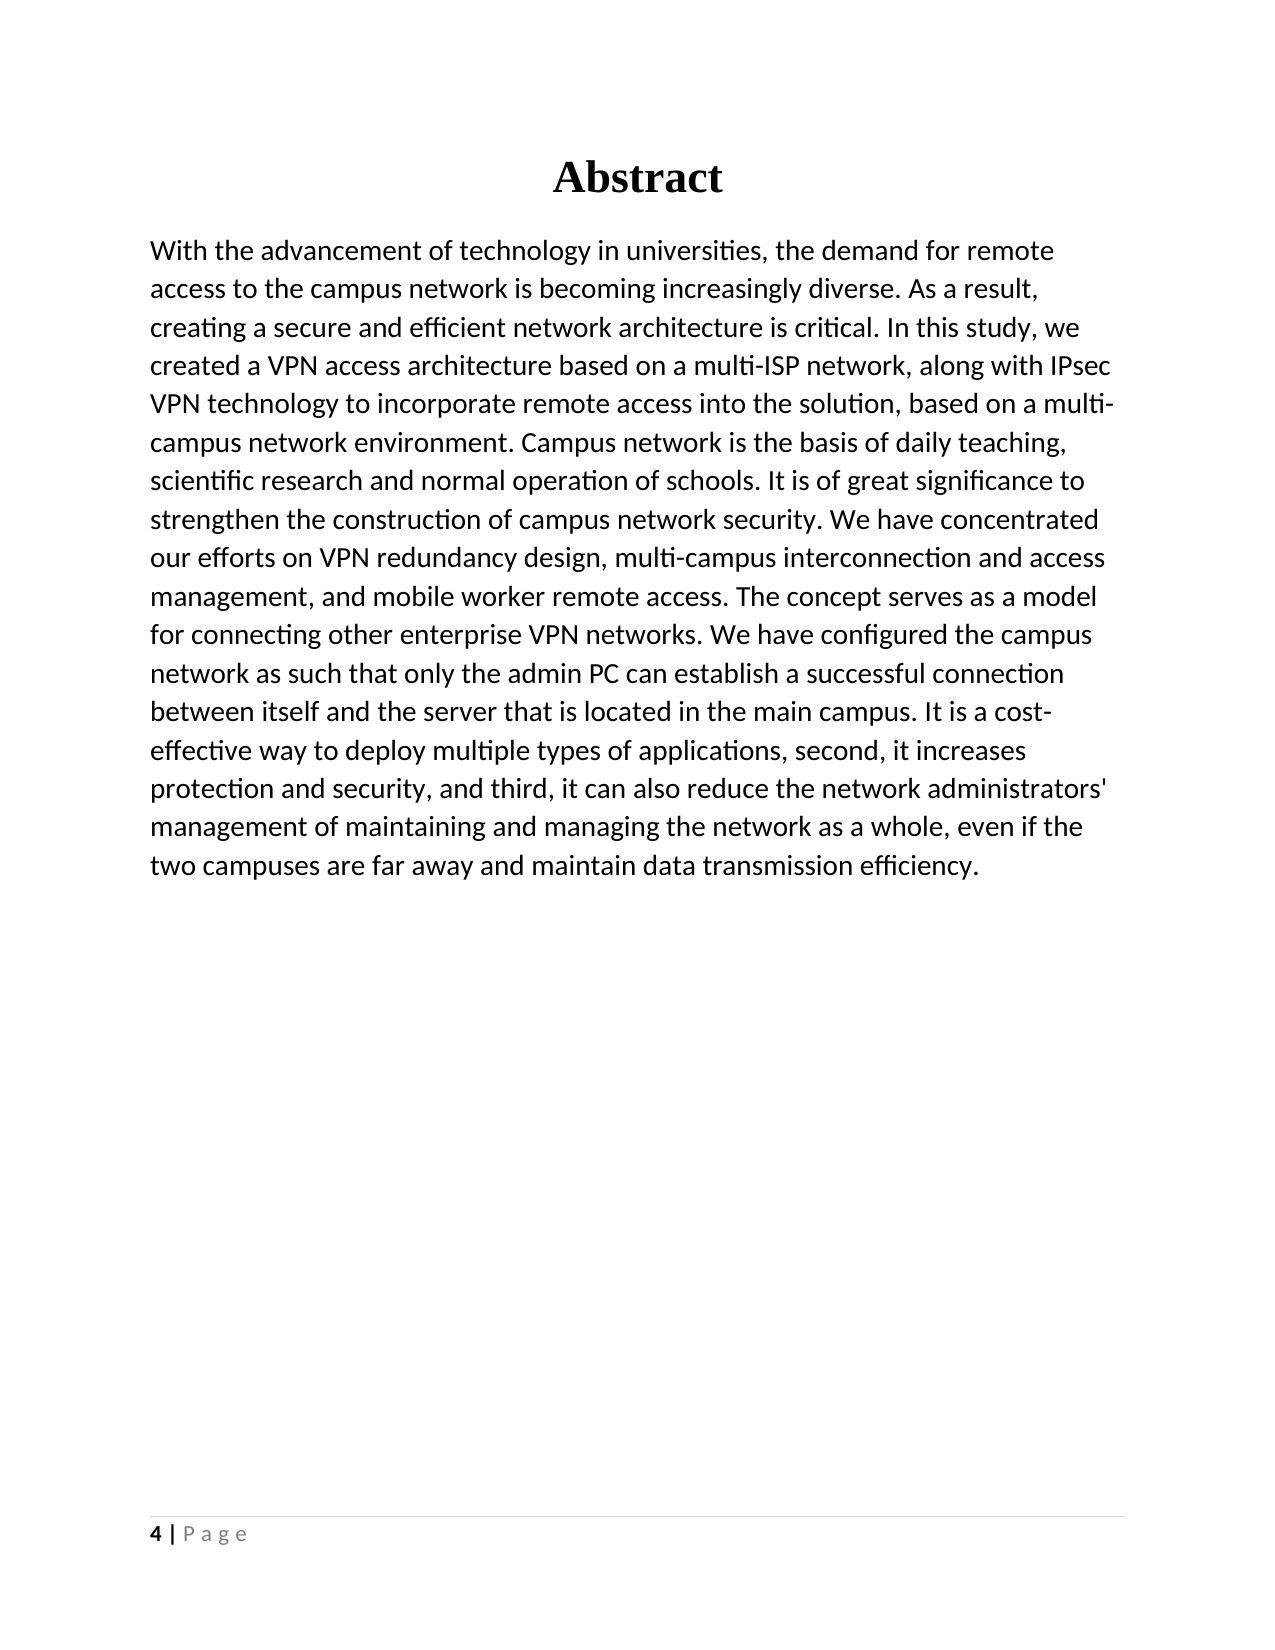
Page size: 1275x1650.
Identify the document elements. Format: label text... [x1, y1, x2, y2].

text Abstract [150, 150, 1125, 203]
text With the advancement of technology in universities, the demand for remote access to the campus network is becoming increasingly diverse. As a result, creating a secure and efficient network architecture is critical. In this study, we created a VPN access architecture based on a multi-ISP network, along with IPsec VPN technology to incorporate remote access into the solution, based on a multi-campus network environment. Campus network is the basis of daily teaching, scientific research and normal operation of schools. It is of great significance to strengthen the construction of campus network security. We have concentrated our efforts on VPN redundancy design, multi-campus interconnection and access management, and mobile worker remote access. The concept serves as a model for connecting other enterprise VPN networks. We have configured the campus network as such that only the admin PC can establish a successful connection between itself and the server that is located in the main campus. It is a cost-effective way to deploy multiple types of applications, second, it increases protection and security, and third, it can also reduce the network administrators' management of maintaining and managing the network as a whole, even if the two campuses are far away and maintain data transmission efficiency. [150, 232, 1125, 882]
